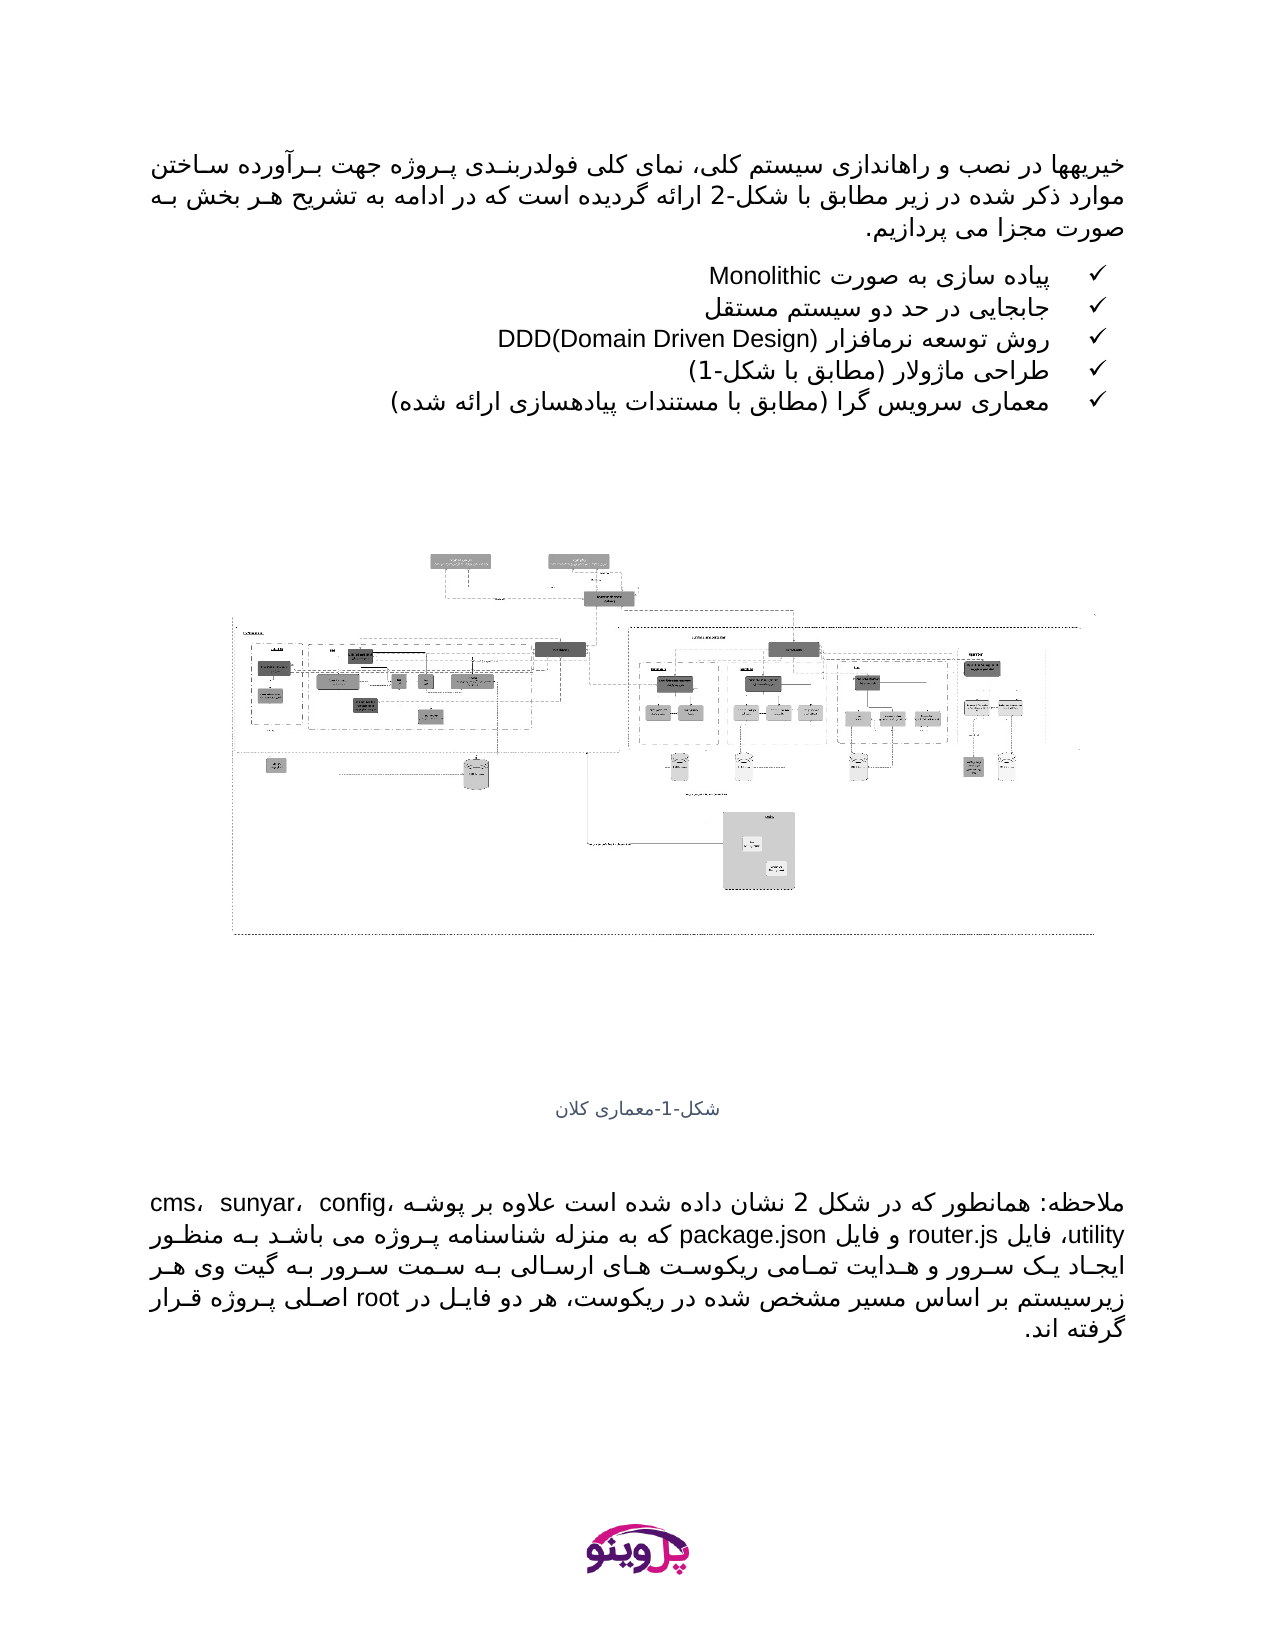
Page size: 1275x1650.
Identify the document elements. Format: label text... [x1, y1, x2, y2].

list جابجایی در حد دو سیستم مستقل [150, 293, 1087, 322]
picture [578, 1523, 697, 1575]
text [150, 150, 1125, 242]
list روش توسعه نرمافزار DDD(Domain Driven Design) [150, 324, 1087, 353]
list پیاده سازی به صورت Monolithic [150, 261, 1087, 290]
list معماری سرویس گرا (مطابق با مستندات پیادهسازی ارائه شده) [150, 387, 1087, 416]
picture [150, 435, 1125, 1079]
list طراحی ماژولار (مطابق با شکل-1) [150, 356, 1087, 385]
text ملاحظه: همانطور که در شکل 2 نشان داده شده است علاوه بر پوشه cms، sunyar، config، utility، فایل router.js و فایل package.json که به منزله شناسنامه پروژه می باشد به منظور ایجاد یک سرور و هدایت تمامی ریکوست های ارسالی به سمت سرور به گیت وی هر زیرسیستم بر اساس مسیر مشخص شده در ریکوست، هر دو فایل در root اصلی پروژه قرار گرفته اند. [150, 1188, 1125, 1344]
text شکل-1-معماری کلان [150, 1098, 1125, 1119]
